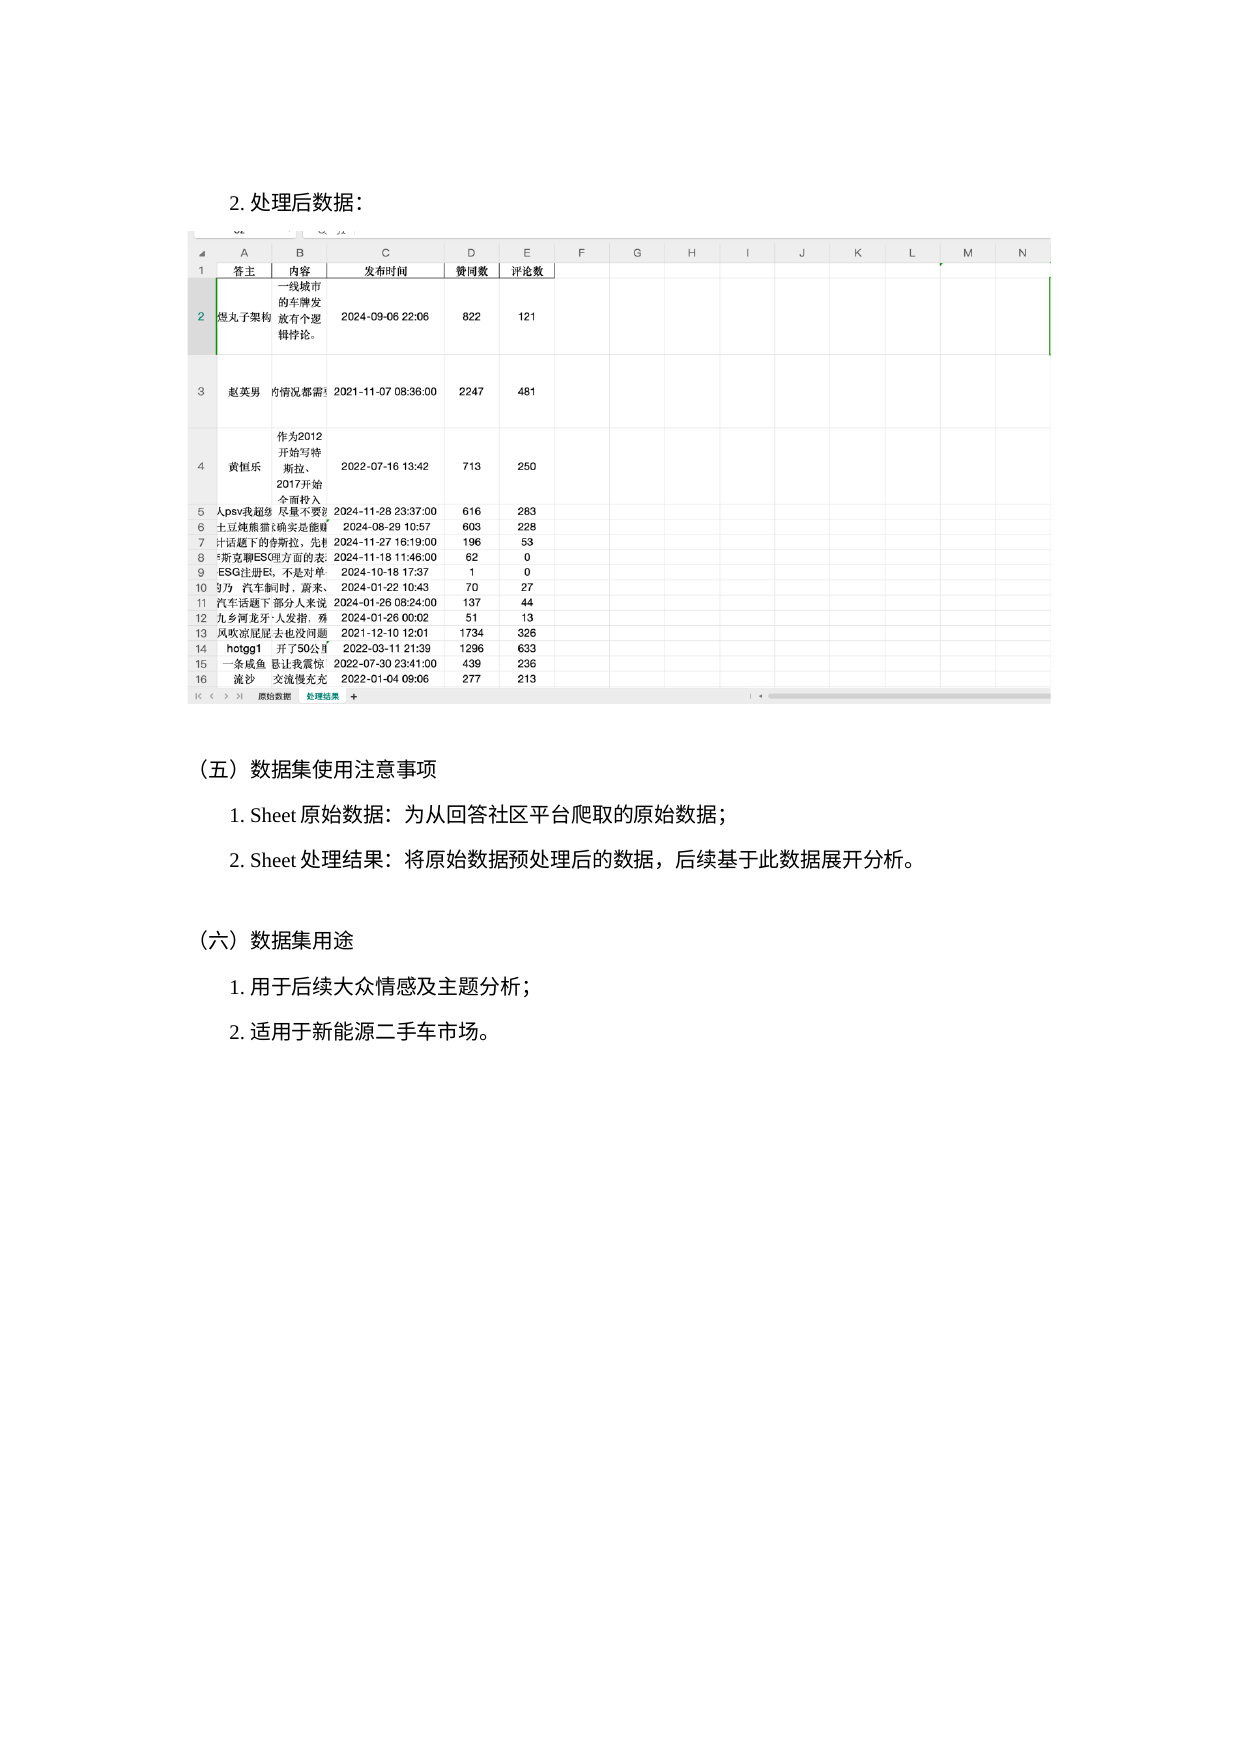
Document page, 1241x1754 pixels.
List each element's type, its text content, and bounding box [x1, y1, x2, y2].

list 1. Sheet原始数据：为从回答社区平台爬取的原始数据； [187, 798, 1053, 828]
list 1. 用于后续大众情感及主题分析； [187, 970, 1053, 1000]
list 2. Sheet处理结果：将原始数据预处理后的数据，后续基于此数据展开分析。 [187, 843, 1053, 874]
list 2. 适用于新能源二手车市场。 [187, 1015, 1053, 1046]
picture [187, 231, 1051, 704]
list （六）数据集用途 [187, 925, 1053, 955]
list 2. 处理后数据： [187, 186, 1053, 216]
list （五）数据集使用注意事项 [187, 753, 1053, 783]
